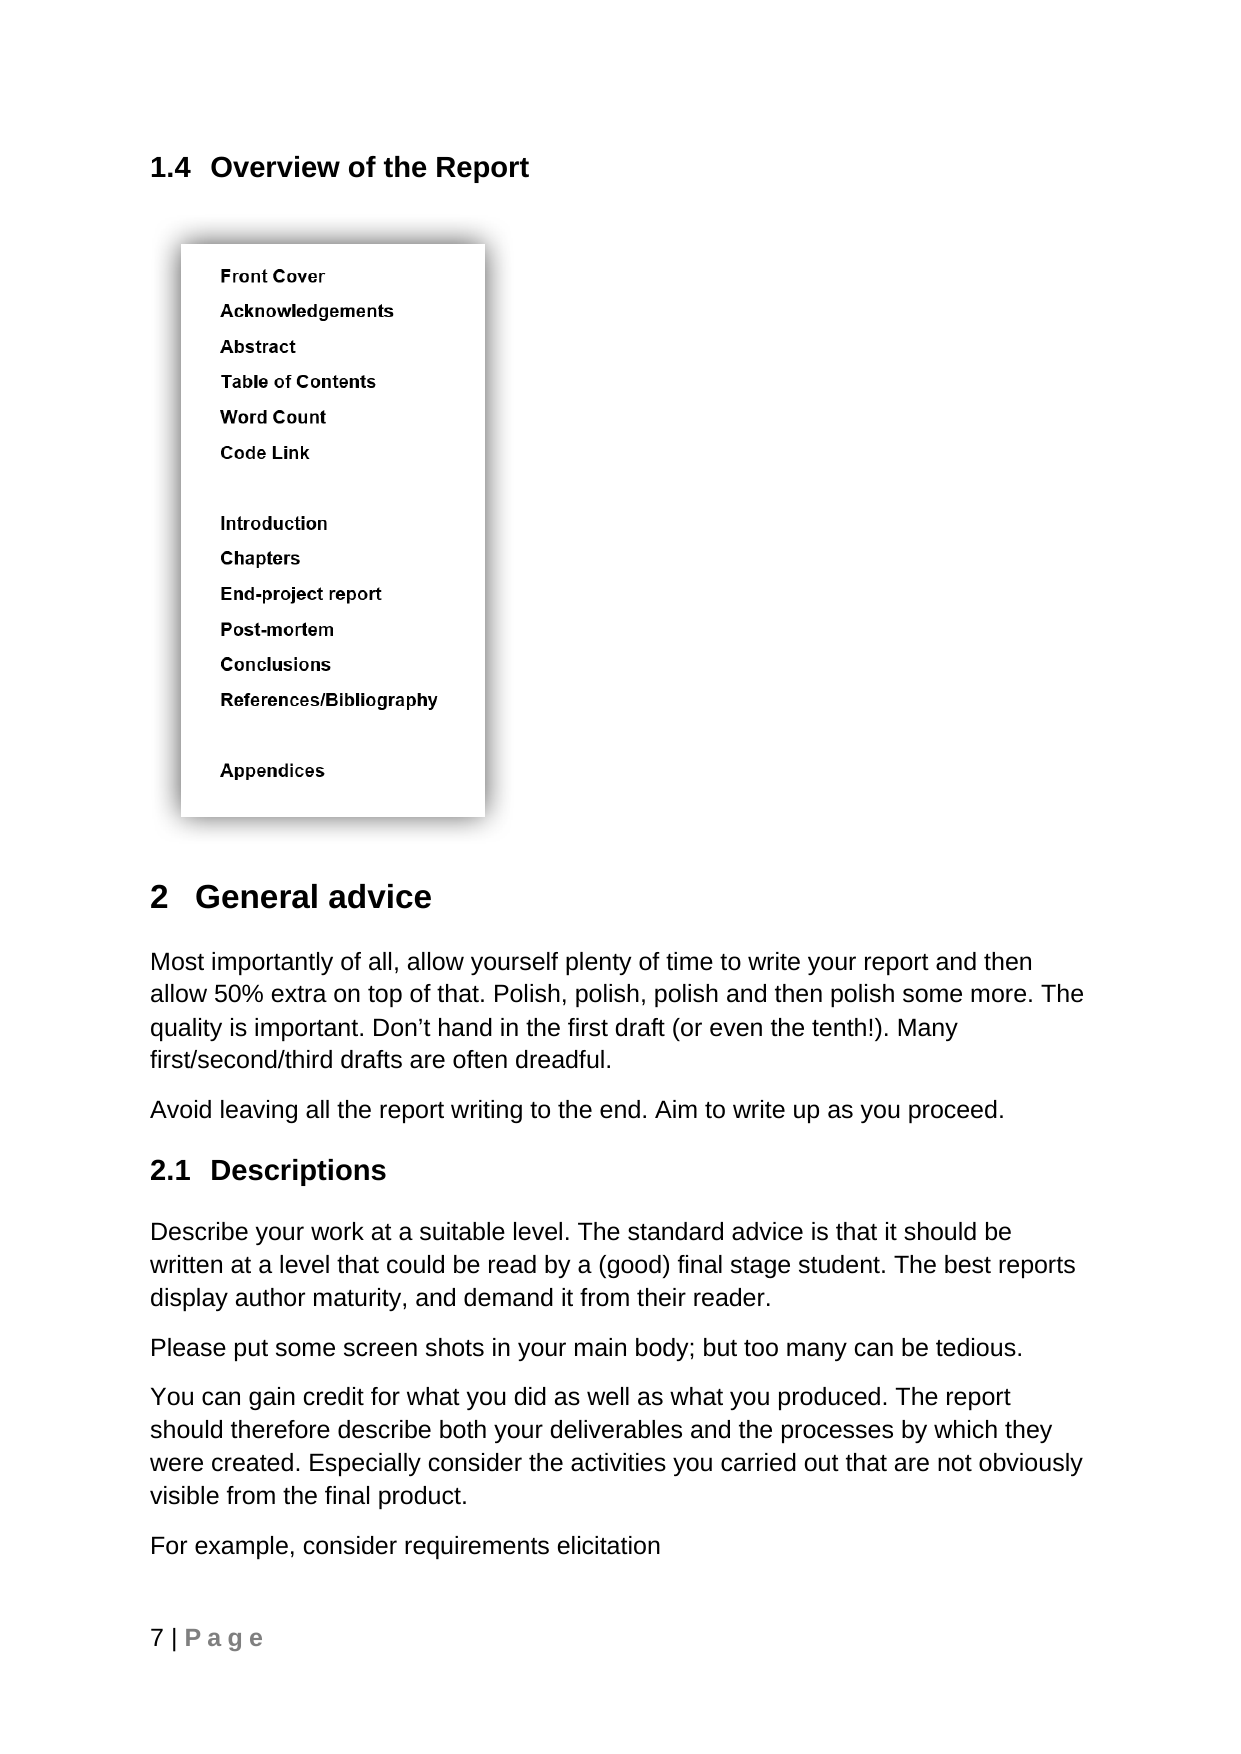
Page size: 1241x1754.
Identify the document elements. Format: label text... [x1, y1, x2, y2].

text Please put some screen shots in your main body; but too many can be tedious. [150, 1332, 1090, 1361]
subtitle Descriptions [150, 1153, 1090, 1187]
subtitle General advice [150, 877, 1090, 916]
text Describe your work at a suitable level. The standard advice is that it should be written at a level that could be read by a (good) final stage student. The best reports display author maturity, and demand it from their reader. [150, 1217, 1090, 1312]
text Most importantly of all, allow yourself plenty of time to write your report and then allow 50% extra on top of that. Polish, polish, polish and then polish some more. The quality is important. Don’t hand in the first draft (or even the tenth!). Many first/second/third drafts are often dreadful. [150, 946, 1090, 1074]
text For example, consider requirements elicitation [150, 1531, 1090, 1560]
picture [181, 244, 485, 817]
text Avoid leaving all the report writing to the end. Aim to write up as you proceed. [150, 1095, 1090, 1124]
subtitle Overview of the Report [150, 150, 1090, 183]
text You can gain credit for what you did as well as what you produced. The report should therefore describe both your deliverables and the processes by which they were created. Especially consider the activities you carried out that are not obviously visible from the final product. [150, 1382, 1090, 1510]
